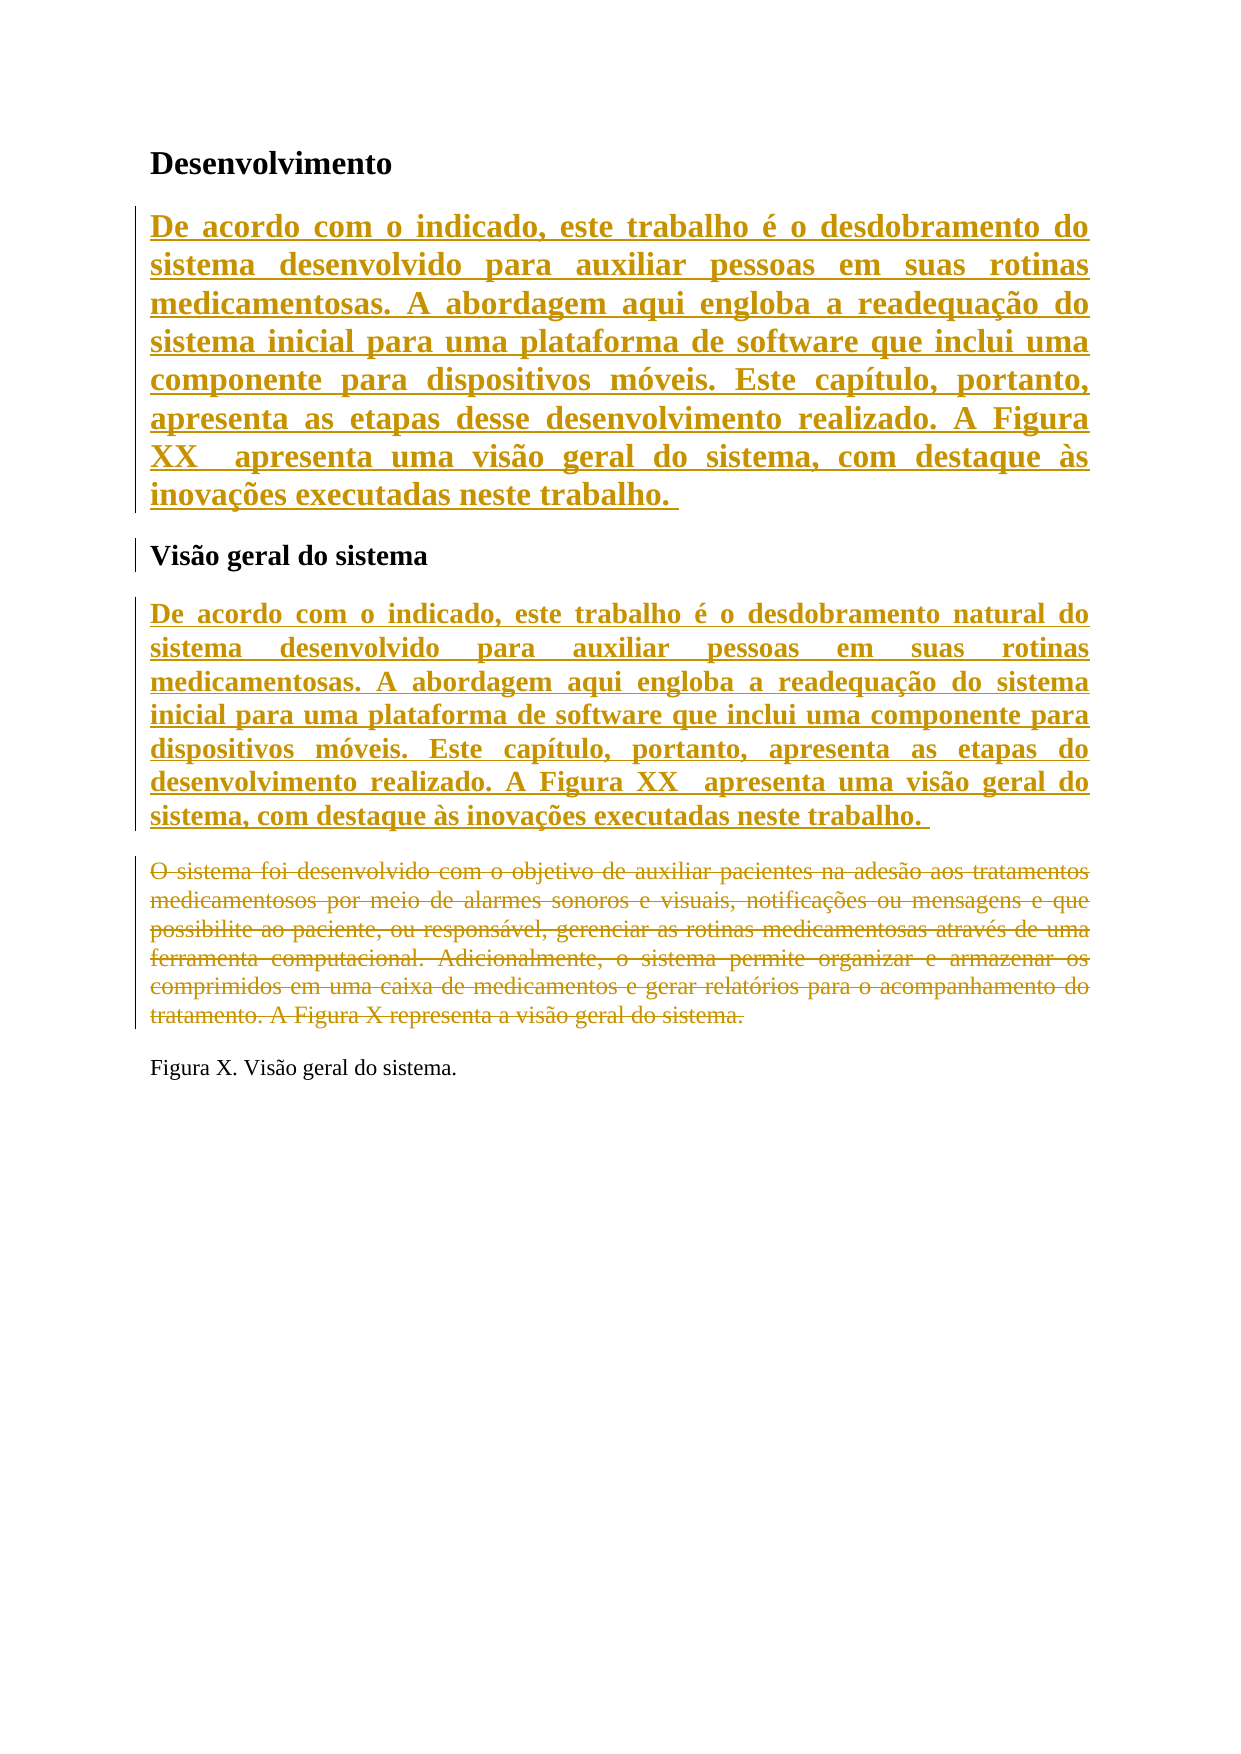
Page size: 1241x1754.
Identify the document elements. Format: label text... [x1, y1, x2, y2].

text Figura X. Visão geral do sistema. [150, 1054, 1090, 1080]
text Visão geral do sistema [150, 538, 1090, 572]
text Desenvolvimento [150, 143, 1090, 181]
